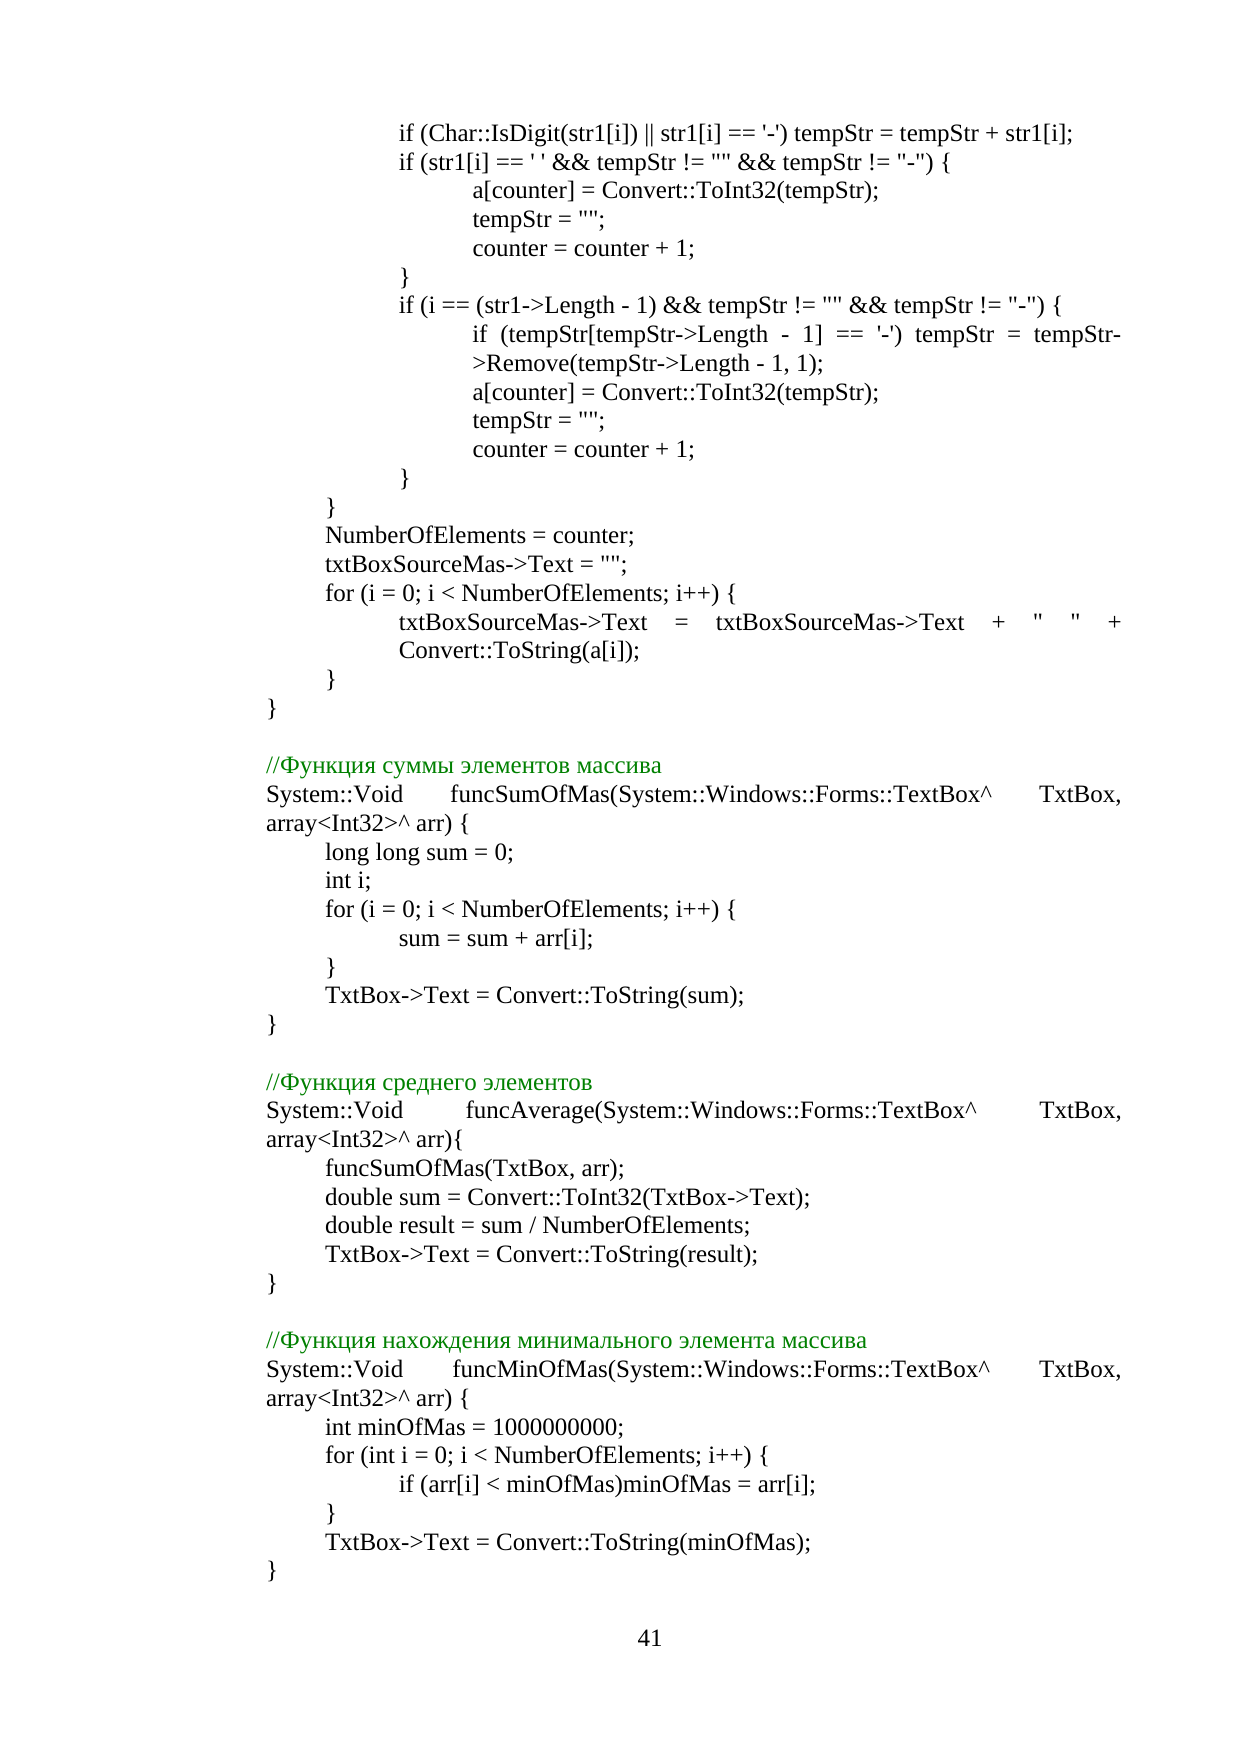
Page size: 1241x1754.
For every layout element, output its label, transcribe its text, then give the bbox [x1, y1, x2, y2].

text int minOfMas = 1000000000; [177, 1412, 1122, 1441]
text } [177, 1268, 1122, 1297]
text double result = sum / NumberOfElements; [177, 1211, 1122, 1239]
text } [177, 664, 1122, 693]
text TxtBox->Text = Convert::ToString(result); [177, 1239, 1122, 1268]
text tempStr = ""; [177, 204, 1122, 233]
text a[counter] = Convert::ToInt32(tempStr); [177, 176, 1122, 204]
text counter = counter + 1; [177, 233, 1122, 262]
text } [177, 262, 1122, 291]
text System::Void funcSumOfMas(System::Windows::Forms::TextBox^ TxtBox, array<Int32>^ arr) { [266, 779, 1122, 837]
text int i; [177, 866, 1122, 894]
text txtBoxSourceMas->Text = txtBoxSourceMas->Text + " " + Convert::ToString(a[i]); [398, 607, 1122, 664]
text for (i = 0; i < NumberOfElements; i++) { [177, 578, 1122, 607]
text counter = counter + 1; [177, 434, 1122, 463]
text } [177, 1009, 1122, 1038]
text TxtBox->Text = Convert::ToString(minOfMas); [177, 1527, 1122, 1556]
text } [177, 463, 1122, 492]
text txtBoxSourceMas->Text = ""; [177, 549, 1122, 578]
text if (str1[i] == ' ' && tempStr != "" && tempStr != "-") { [177, 147, 1122, 176]
text System::Void funcAverage(System::Windows::Forms::TextBox^ TxtBox, array<Int32>^ arr){ [266, 1096, 1122, 1153]
text long long sum = 0; [177, 837, 1122, 866]
text if (Char::IsDigit(str1[i]) || str1[i] == '-') tempStr = tempStr + str1[i]; [177, 118, 1122, 147]
text double sum = Convert::ToInt32(TxtBox->Text); [177, 1182, 1122, 1211]
text if (tempStr[tempStr->Length - 1] == '-') tempStr = tempStr->Remove(tempStr->Length - 1, 1); [472, 319, 1122, 377]
text tempStr = ""; [177, 406, 1122, 434]
text } [177, 693, 1122, 722]
text if (i == (str1->Length - 1) && tempStr != "" && tempStr != "-") { [177, 291, 1122, 319]
text //Функция среднего элементов [177, 1067, 1122, 1096]
text } [177, 1498, 1122, 1527]
text if (arr[i] < minOfMas)minOfMas = arr[i]; [177, 1469, 1122, 1498]
text TxtBox->Text = Convert::ToString(sum); [177, 981, 1122, 1009]
text } [177, 492, 1122, 521]
text //Функция суммы элементов массива [177, 751, 1122, 779]
text NumberOfElements = counter; [177, 521, 1122, 549]
text //Функция нахождения минимального элемента массива [177, 1326, 1122, 1354]
text for (i = 0; i < NumberOfElements; i++) { [177, 894, 1122, 923]
text a[counter] = Convert::ToInt32(tempStr); [177, 377, 1122, 406]
text for (int i = 0; i < NumberOfElements; i++) { [177, 1441, 1122, 1469]
text funcSumOfMas(TxtBox, arr); [177, 1153, 1122, 1182]
text sum = sum + arr[i]; [177, 923, 1122, 952]
text } [177, 952, 1122, 981]
text } [177, 1556, 1122, 1584]
text System::Void funcMinOfMas(System::Windows::Forms::TextBox^ TxtBox, array<Int32>^ arr) { [266, 1354, 1122, 1412]
